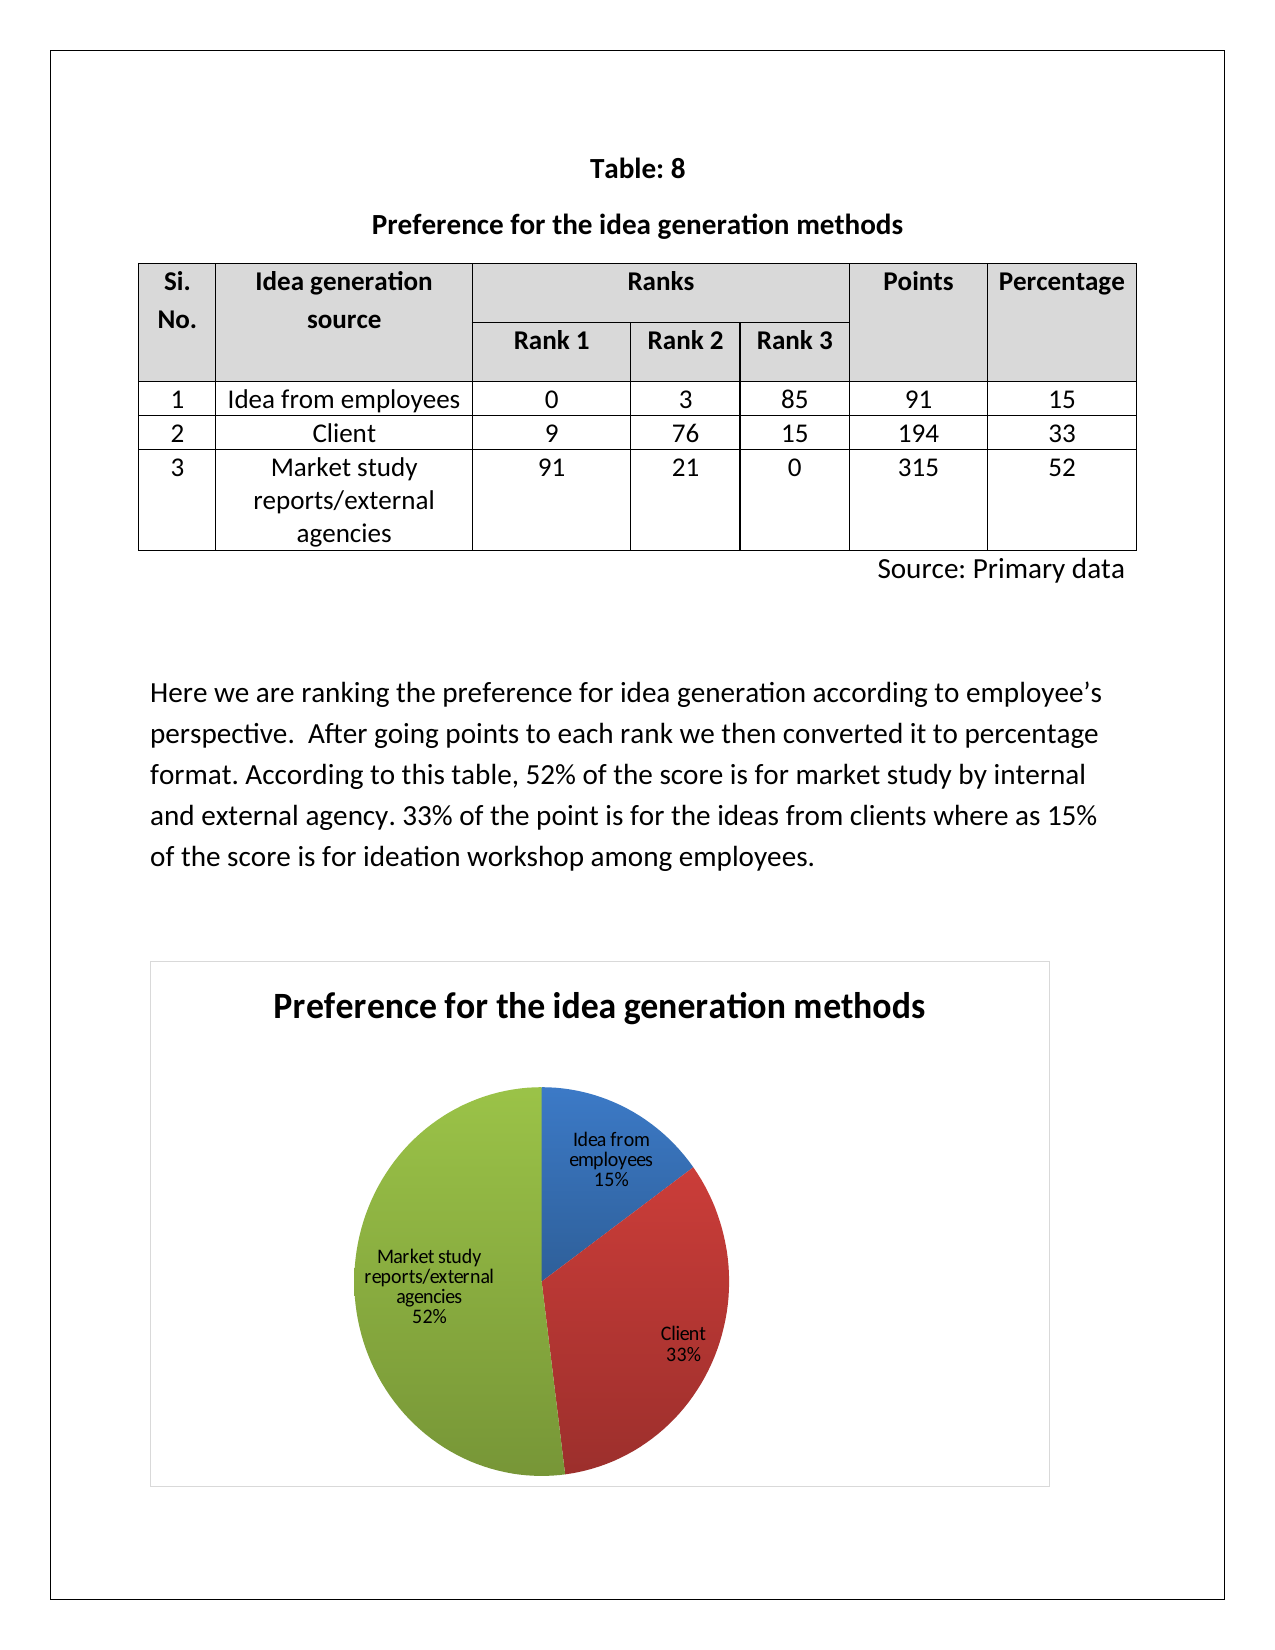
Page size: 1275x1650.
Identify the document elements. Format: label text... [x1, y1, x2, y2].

table_cell 33 [988, 416, 1136, 449]
table_cell 1 [139, 382, 215, 415]
table_cell 91 [473, 450, 630, 549]
table_cell Market study reports/external agencies [216, 450, 472, 549]
text Table: 8 [150, 150, 1125, 186]
table_cell Rank 2 [631, 323, 739, 381]
table_header Si. No. [139, 264, 215, 381]
table_cell 315 [850, 450, 987, 549]
table_cell 15 [988, 382, 1136, 415]
table_cell 85 [741, 382, 849, 415]
table_cell 76 [631, 416, 739, 449]
table_cell 21 [631, 450, 739, 549]
table_cell Client [216, 416, 472, 449]
table_cell 194 [850, 416, 987, 449]
table_cell 9 [473, 416, 630, 449]
table_cell 0 [473, 382, 630, 415]
table_header Points [850, 264, 987, 381]
table_cell 91 [850, 382, 987, 415]
table_cell Rank 1 [473, 323, 630, 381]
table_cell 52 [988, 450, 1136, 549]
text Source: Primary data [150, 551, 1125, 586]
text Here we are ranking the preference for idea generation according to employee’s perspective. After going points to each rank we then converted it to percentage format. According to this table, 52% of the score is for market study by internal and external agency. 33% of the point is for the ideas from clients where as 15% of the score is for ideation workshop among employees. [150, 674, 1125, 873]
table_cell 3 [631, 382, 739, 415]
table_cell Rank 3 [741, 323, 849, 381]
table_cell 2 [139, 416, 215, 449]
table_cell 3 [139, 450, 215, 549]
table_cell 0 [741, 450, 849, 549]
table_cell Idea from employees [216, 382, 472, 415]
table_cell 15 [741, 416, 849, 449]
table_header Percentage [988, 264, 1136, 381]
text Preference for the idea generation methods [150, 206, 1125, 242]
table_header Idea generation source [216, 264, 472, 381]
table_header Ranks [473, 264, 849, 322]
